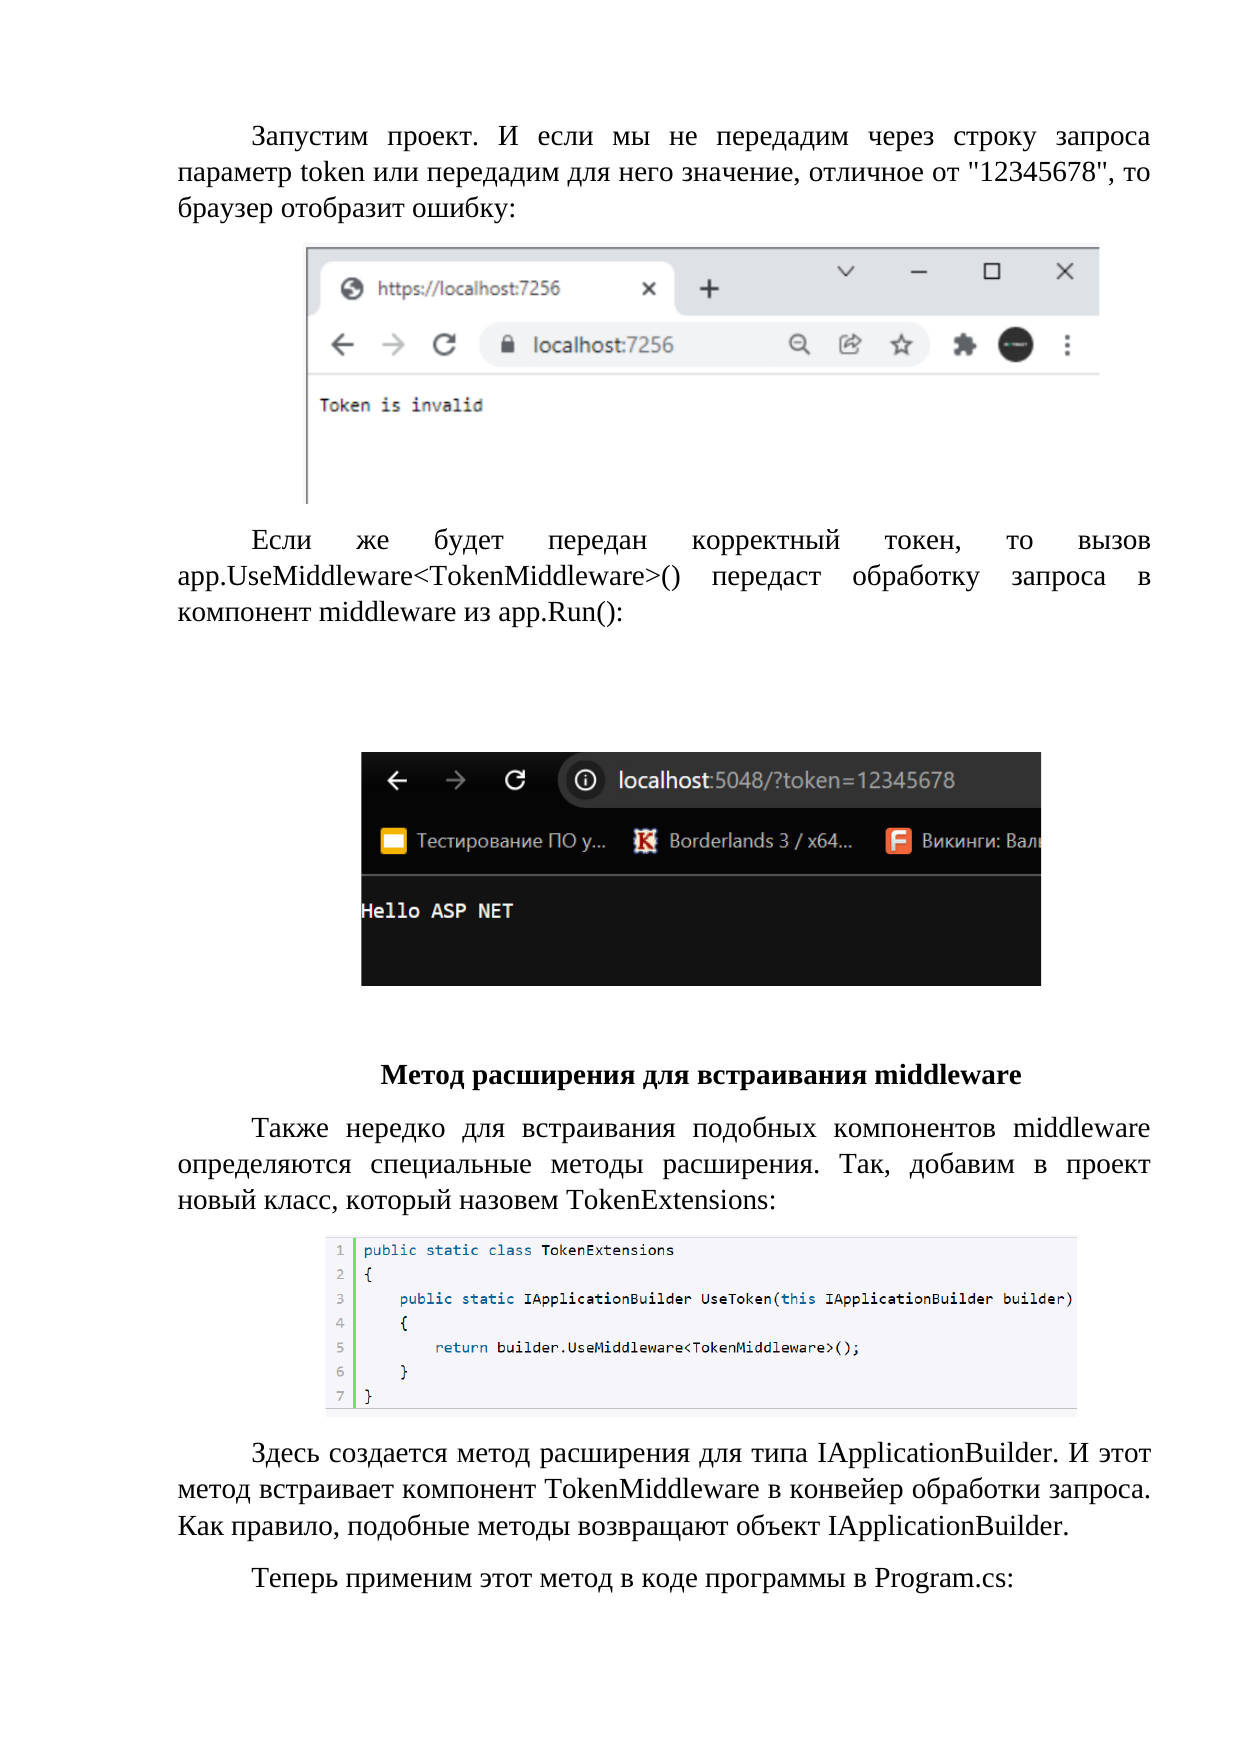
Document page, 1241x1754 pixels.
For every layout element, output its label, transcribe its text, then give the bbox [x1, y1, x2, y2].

text Также нередко для встраивания подобных компонентов middleware определяются специальные методы расширения. Так, добавим в проект новый класс, который назовем TokenExtensions: [177, 1110, 1152, 1216]
text Запустим проект. И если мы не передадим через строку запроса параметр token или передадим для него значение, отличное от "12345678", то браузер отобразит ошибку: [177, 118, 1152, 224]
picture [303, 243, 1100, 504]
text Здесь создается метод расширения для типа IApplicationBuilder. И этот метод встраивает компонент TokenMiddleware в конвейер обработки запроса. Как правило, подобные методы возвращают объект IApplicationBuilder. [177, 1435, 1152, 1541]
picture [325, 1235, 1078, 1417]
picture [361, 752, 1042, 986]
text Если же будет передан корректный токен, то вызов app.UseMiddleware<TokenMiddleware>() передаст обработку запроса в компонент middleware из app.Run(): [177, 522, 1152, 628]
text Метод расширения для встраивания middleware [177, 1057, 1152, 1091]
text Теперь применим этот метод в коде программы в Program.cs: [177, 1561, 1152, 1594]
